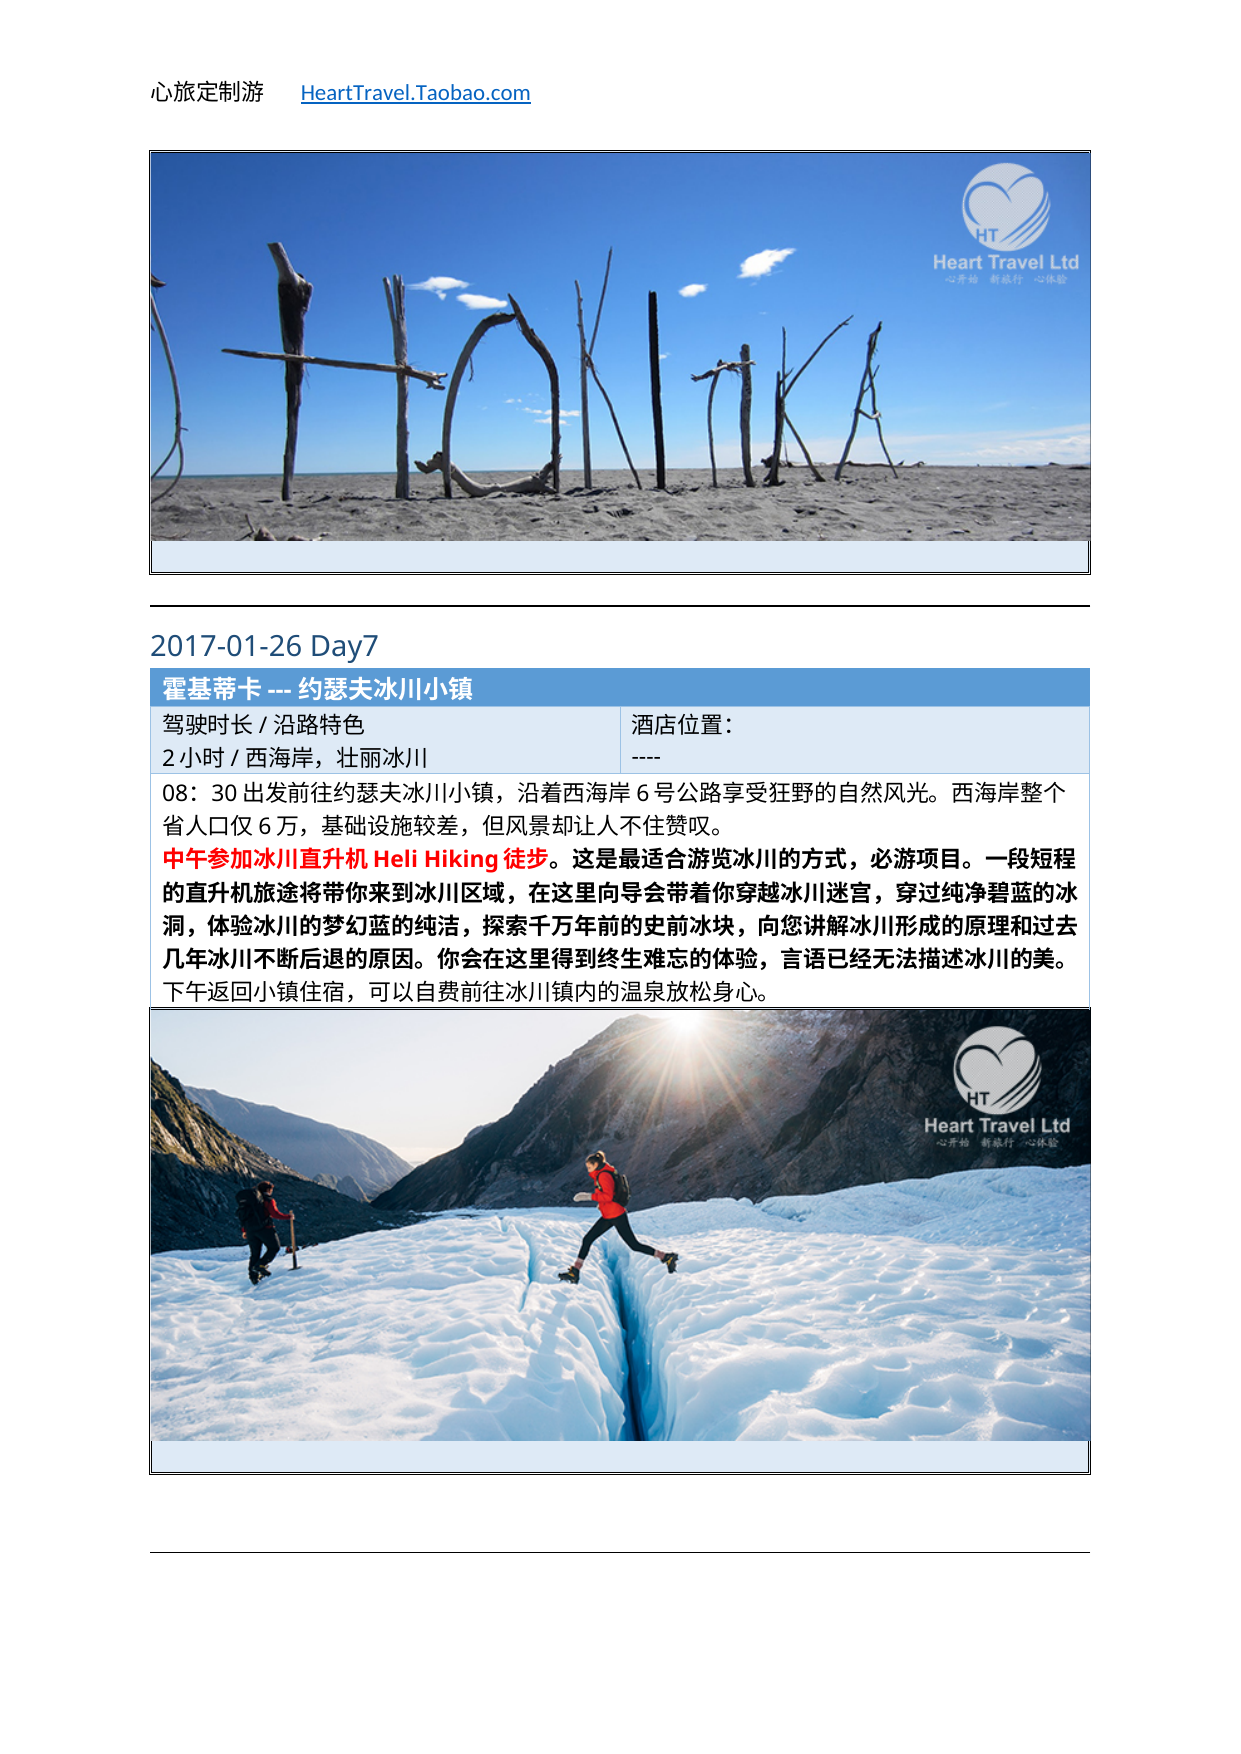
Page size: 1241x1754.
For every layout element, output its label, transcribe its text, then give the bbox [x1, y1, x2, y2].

table_cell 08：30出发前往约瑟夫冰川小镇，沿着西海岸6号公路享受狂野的自然风光。西海岸整个省人口仅6万，基础设施较差，但风景却让人不住赞叹。 中午参加冰川直升机Heli Hiking徒步。这是最适合游览冰川的方式，必游项目。一段短程的直升机旅途将带你来到冰川区域，在这里向导会带着你穿越冰川迷宫，穿过纯净碧蓝的冰洞，体验冰川的梦幻蓝的纯洁，探索千万年前的史前冰块，向您讲解冰川形成的原理和过去几年冰川不断后退的原因。你会在这里得到终生难忘的体验，言语已经无法描述冰川的美。 下午返回小镇住宿，可以自费前往冰川镇内的温泉放松身心。 [151, 774, 1089, 1007]
picture [150, 153, 1091, 541]
picture [150, 1010, 1091, 1441]
table_cell [152, 1441, 1088, 1472]
table_cell 酒店位置： ---- [621, 707, 1089, 773]
table_cell 驾驶时长 / 沿路特色 2小时 / 西海岸，壮丽冰川 [151, 707, 620, 773]
table_header 霍基蒂卡 --- 约瑟夫冰川小镇 [151, 669, 1089, 706]
table_cell [152, 541, 1088, 572]
subtitle 2017-01-26 Day7 [150, 626, 1090, 665]
